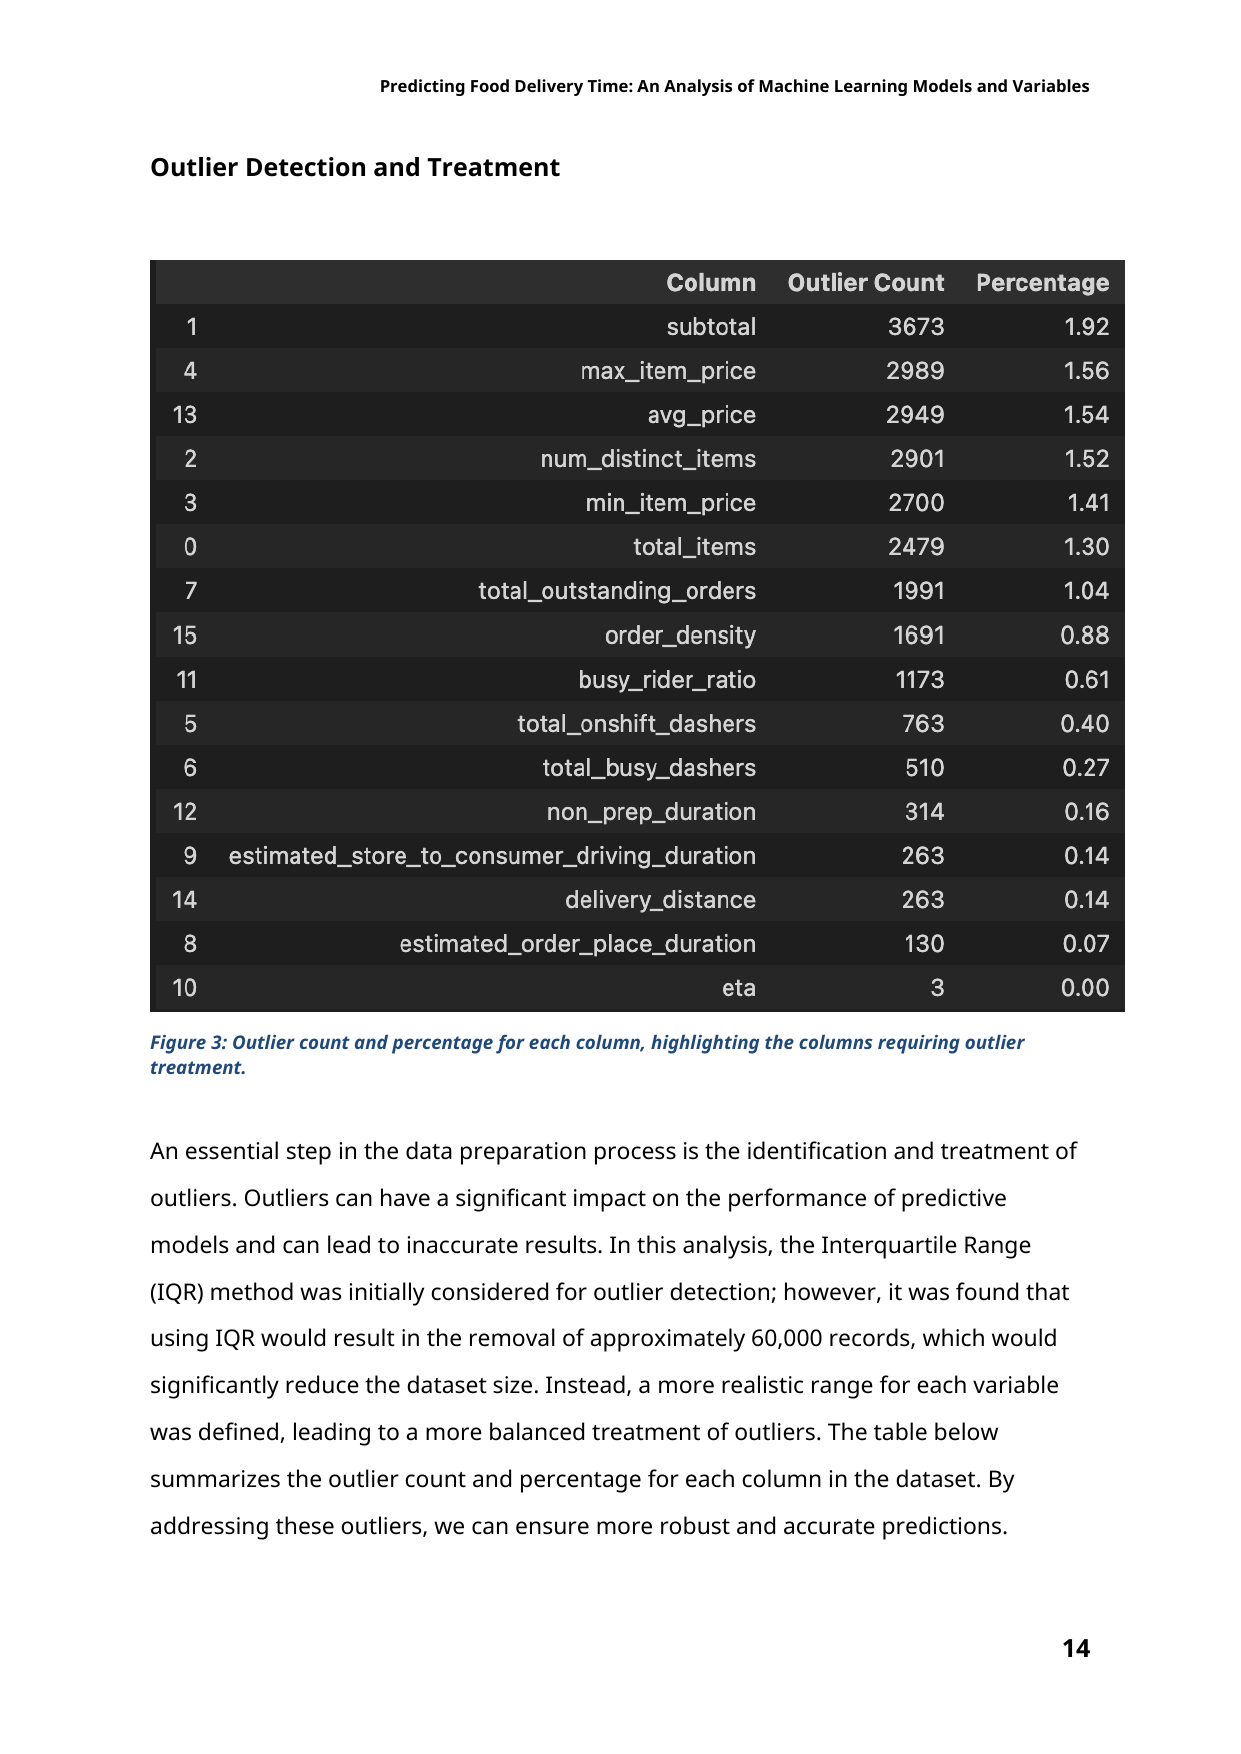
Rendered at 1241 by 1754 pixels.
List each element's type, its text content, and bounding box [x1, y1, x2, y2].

text An essential step in the data preparation process is the identification and treatment of outliers. Outliers can have a significant impact on the performance of predictive models and can lead to inaccurate results. In this analysis, the Interquartile Range (IQR) method was initially considered for outlier detection; however, it was found that using IQR would result in the removal of approximately 60,000 records, which would significantly reduce the dataset size. Instead, a more realistic range for each variable was defined, leading to a more balanced treatment of outliers. The table below summarizes the outlier count and percentage for each column in the dataset. By addressing these outliers, we can ensure more robust and accurate predictions. [150, 1135, 1090, 1541]
picture [150, 260, 1125, 1012]
subtitle Outlier Detection and Treatment [150, 150, 1090, 184]
text Figure 3: Outlier count and percentage for each column, highlighting the columns requiring outlier treatment. [150, 1029, 1090, 1080]
